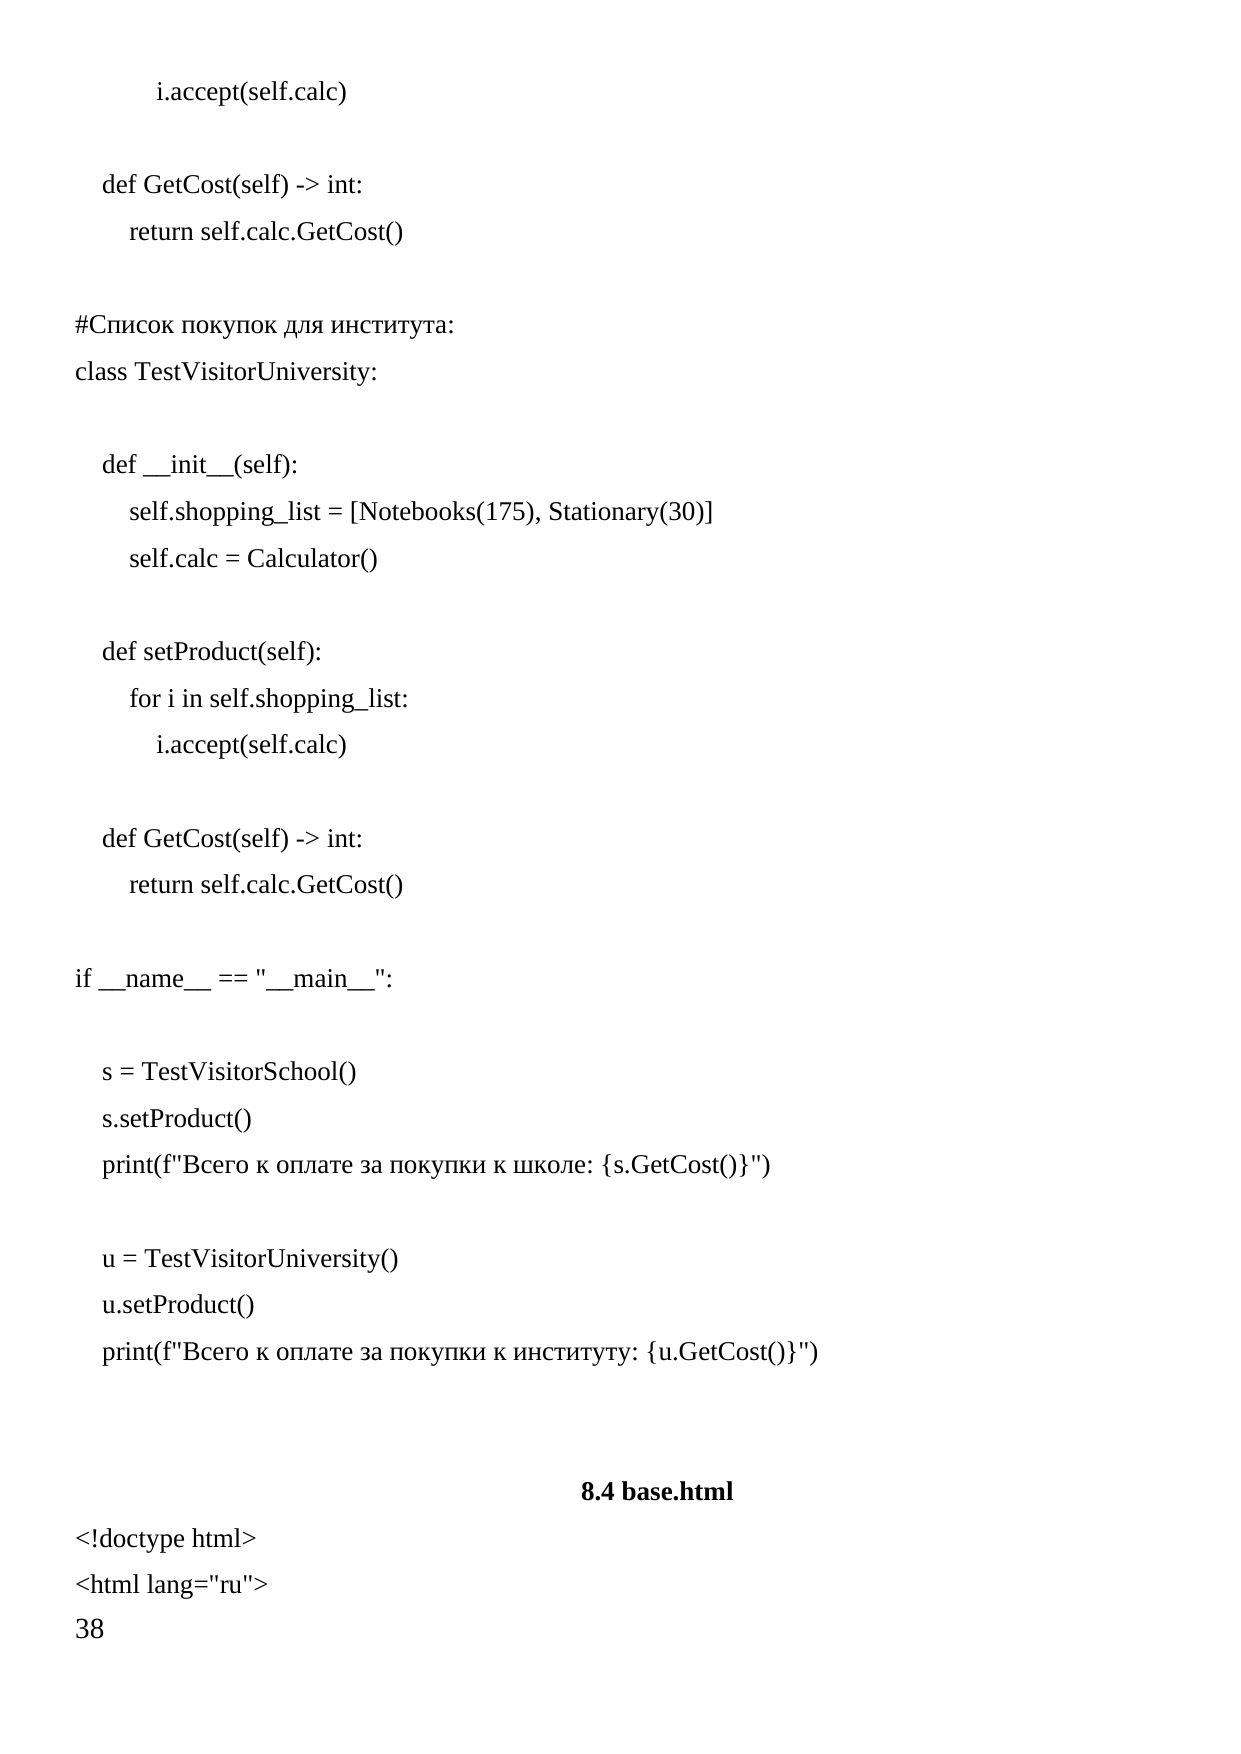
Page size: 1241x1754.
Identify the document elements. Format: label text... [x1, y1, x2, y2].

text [75, 1522, 1165, 1599]
subtitle 8.4 base.html [75, 1475, 1165, 1506]
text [75, 75, 1165, 1366]
